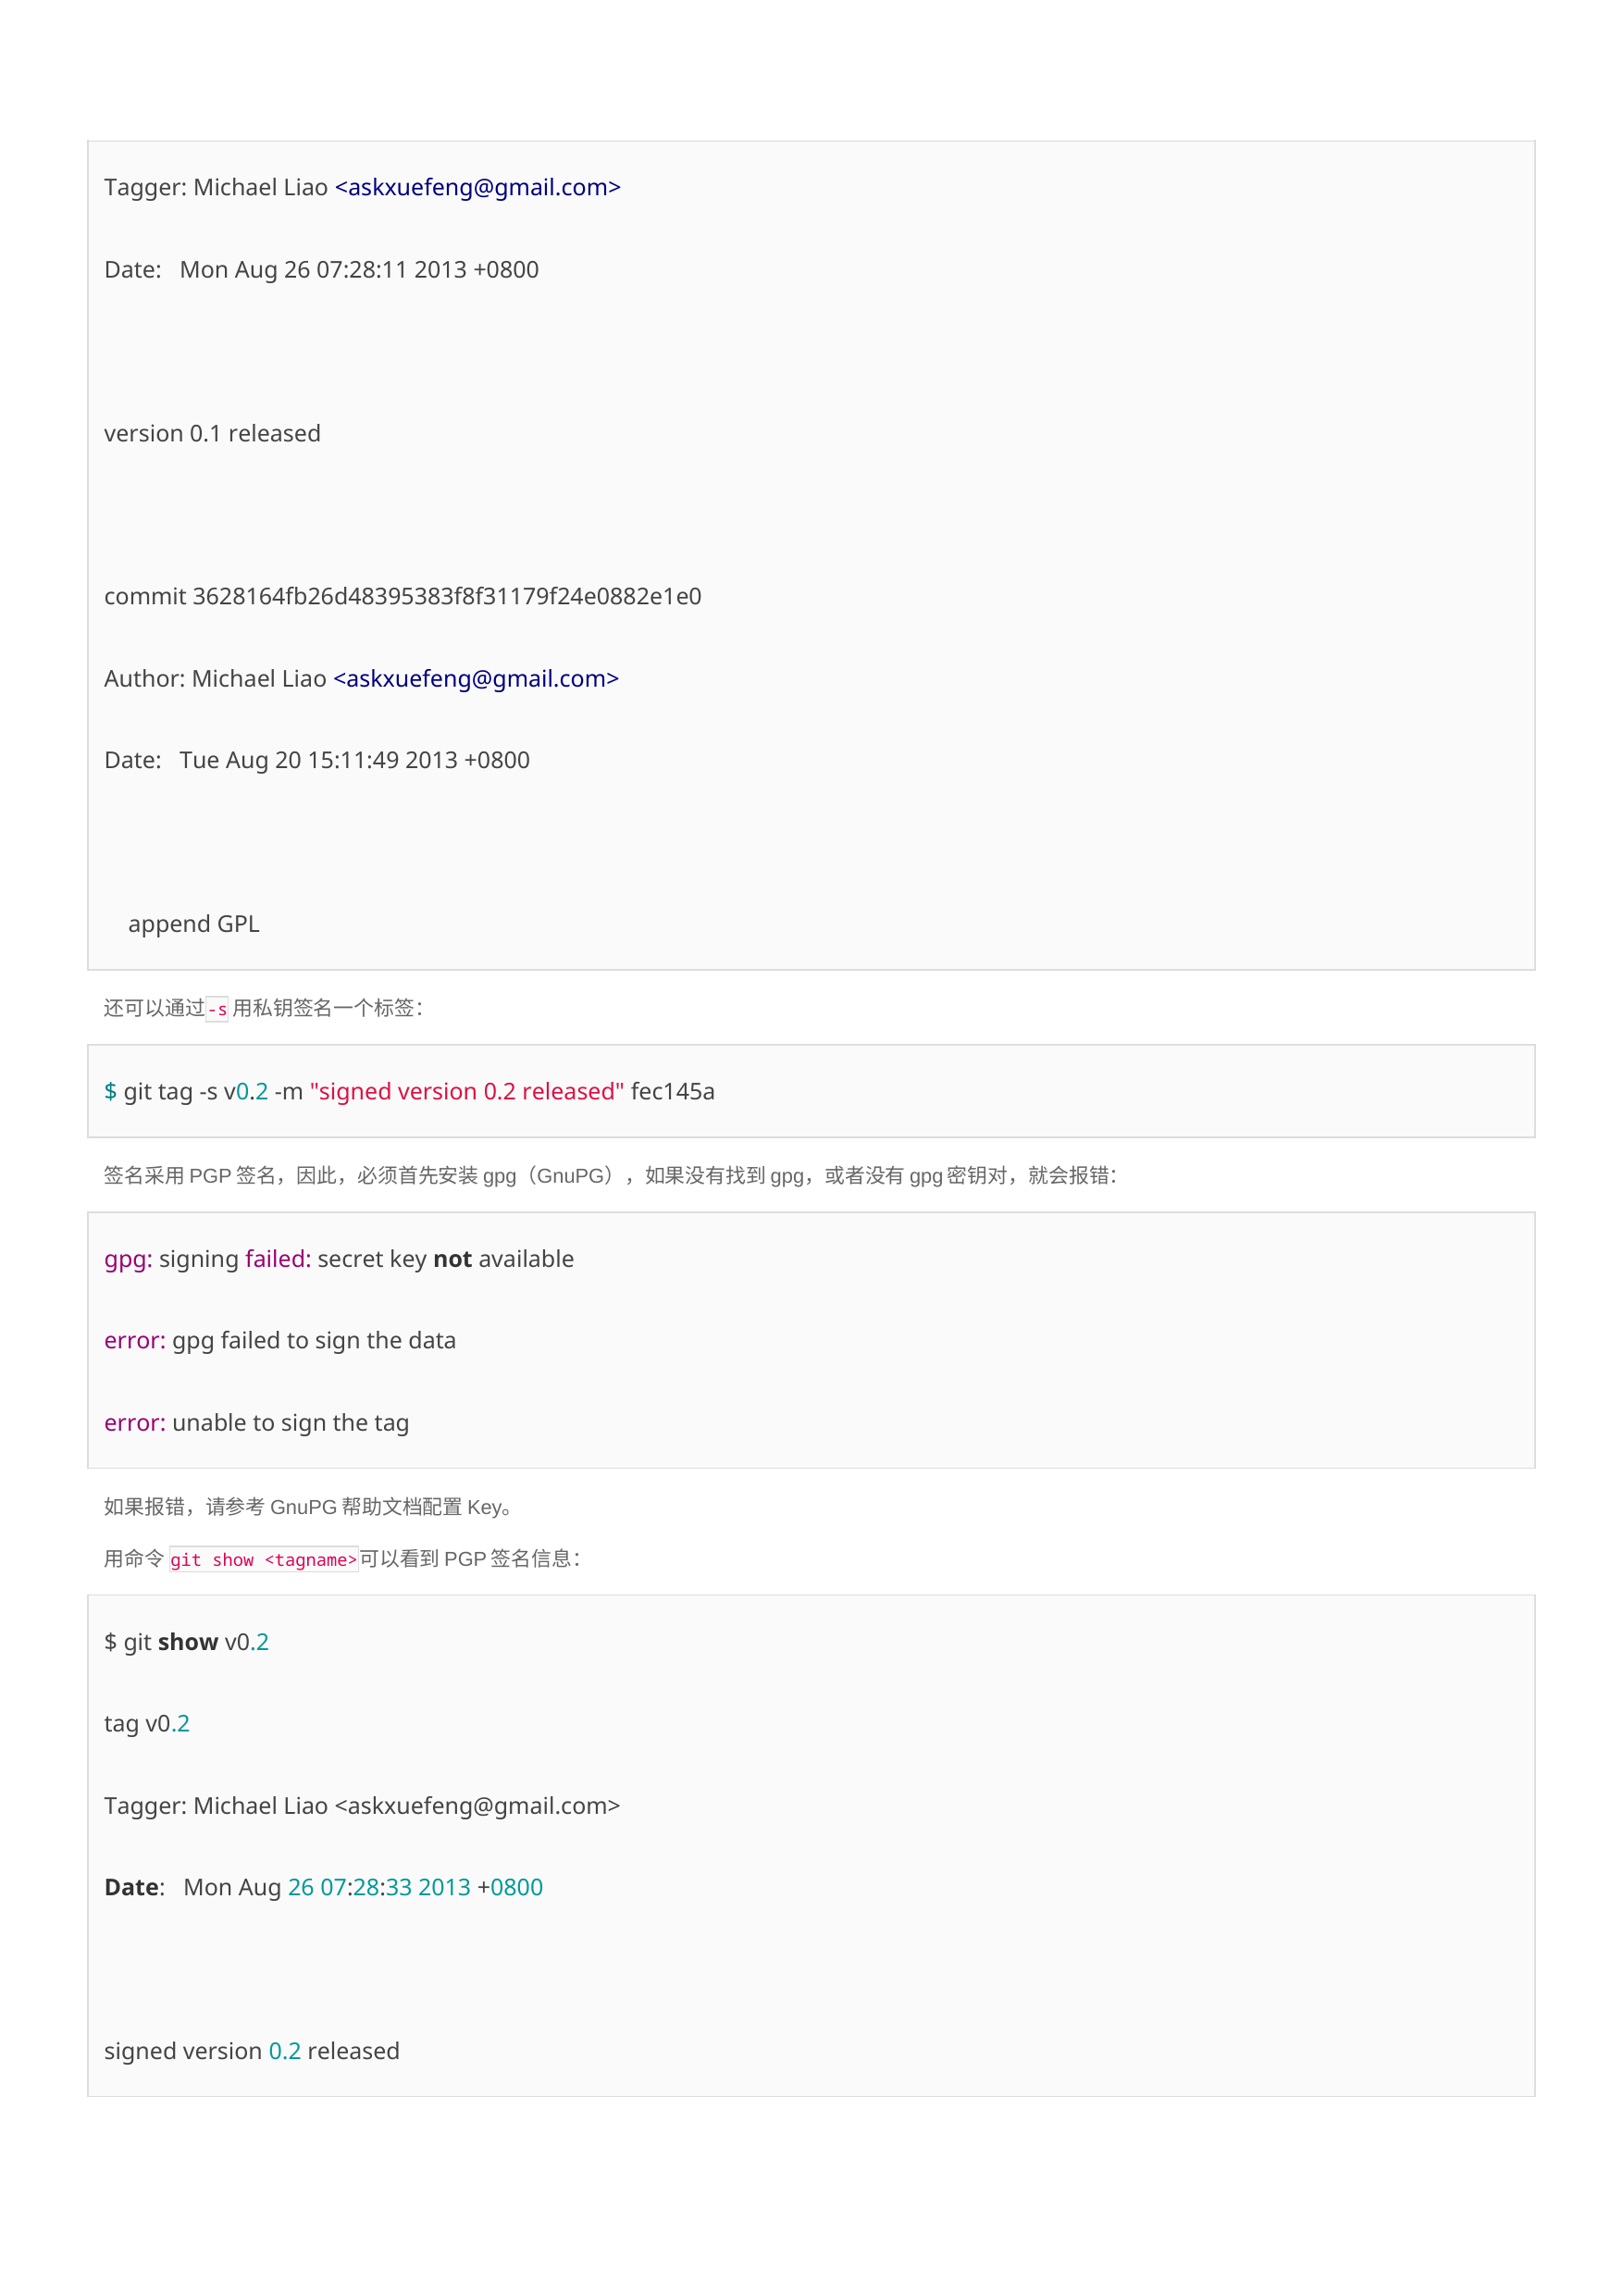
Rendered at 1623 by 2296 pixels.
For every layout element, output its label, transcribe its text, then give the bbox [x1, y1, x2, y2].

text Date: Mon Aug 26 07:28:11 2013 +0800 [89, 222, 1534, 299]
text commit 3628164fb26d48395383f8f31179f24e0882e1e0 [89, 549, 1534, 627]
text 签名采用PGP签名，因此，必须首先安装gpg（GnuPG），如果没有找到gpg，或者没有gpg密钥对，就会报错： [104, 1160, 1518, 1190]
text Date: Tue Aug 20 15:11:49 2013 +0800 [89, 713, 1534, 790]
text error: gpg failed to sign the data [89, 1293, 1534, 1371]
text append GPL [89, 876, 1534, 969]
text 如果报错，请参考GnuPG帮助文档配置Key。 [104, 1491, 1518, 1520]
text Tagger: Michael Liao <askxuefeng@gmail.com> [89, 142, 1534, 217]
text version 0.1 released [89, 386, 1534, 463]
text 用命令git show <tagname>可以看到PGP签名信息： [104, 1543, 1518, 1572]
text $ git show v0.2 [89, 1595, 1534, 1671]
text error: unable to sign the tag [89, 1375, 1534, 1468]
text tag v0.2 [89, 1676, 1534, 1753]
text $ git tag -s v0.2 -m "signed version 0.2 released" fec145a [89, 1046, 1534, 1136]
text 还可以通过-s用私钥签名一个标签： [104, 992, 1518, 1023]
text signed version 0.2 released [89, 2004, 1534, 2096]
text gpg: signing failed: secret key not available [89, 1213, 1534, 1288]
text Tagger: Michael Liao <askxuefeng@gmail.com> [89, 1757, 1534, 1835]
text Date: Mon Aug 26 07:28:33 2013 +0800 [89, 1840, 1534, 1917]
text Author: Michael Liao <askxuefeng@gmail.com> [89, 631, 1534, 708]
